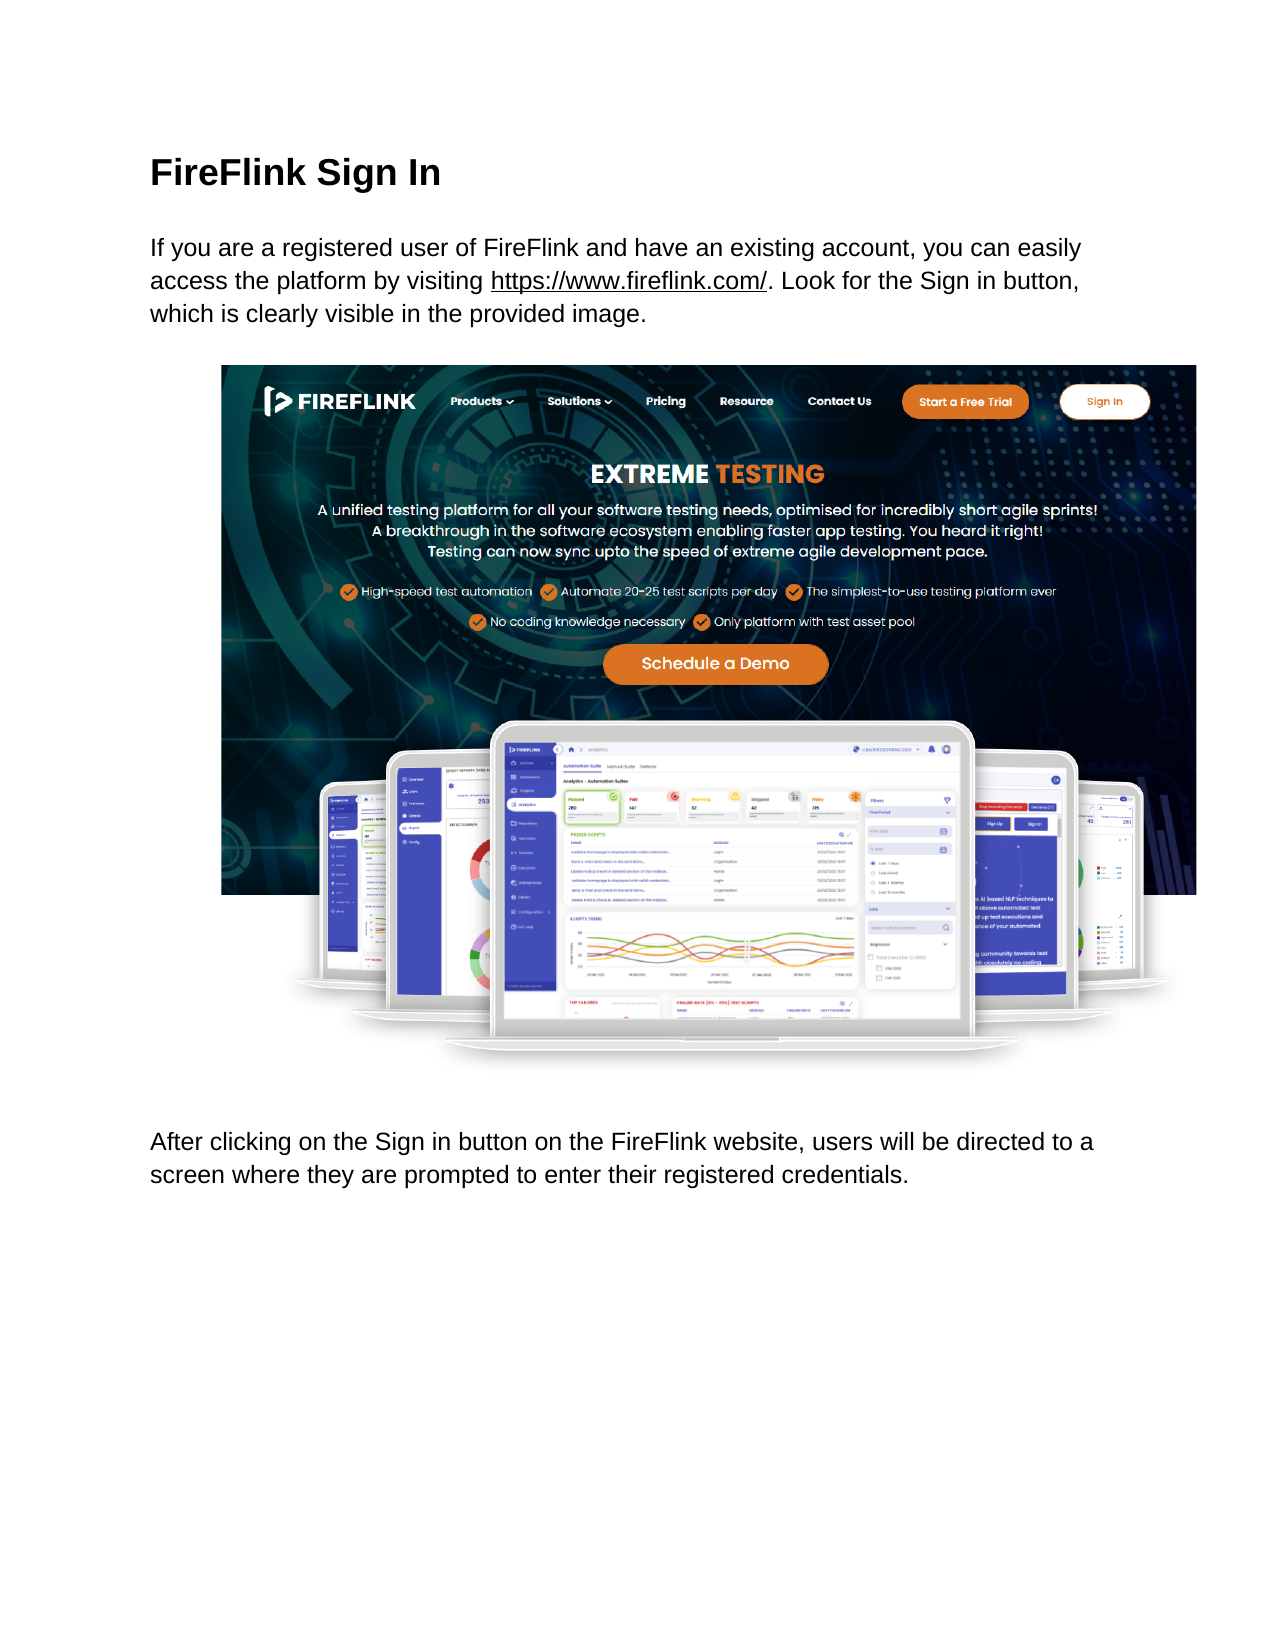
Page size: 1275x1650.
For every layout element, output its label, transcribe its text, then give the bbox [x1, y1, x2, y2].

text FireFlink Sign In [150, 150, 1125, 193]
text After clicking on the Sign in button on the FireFlink website, users will be directed to a screen where they are prompted to enter their registered credentials. [150, 1127, 1125, 1188]
picture [221, 365, 1197, 1076]
text If you are a registered user of FireFlink and have an existing account, you can easily access the platform by visiting https://www.fireflink.com/. Look for the Sign in button, which is clearly visible in the provided image. [150, 233, 1125, 327]
